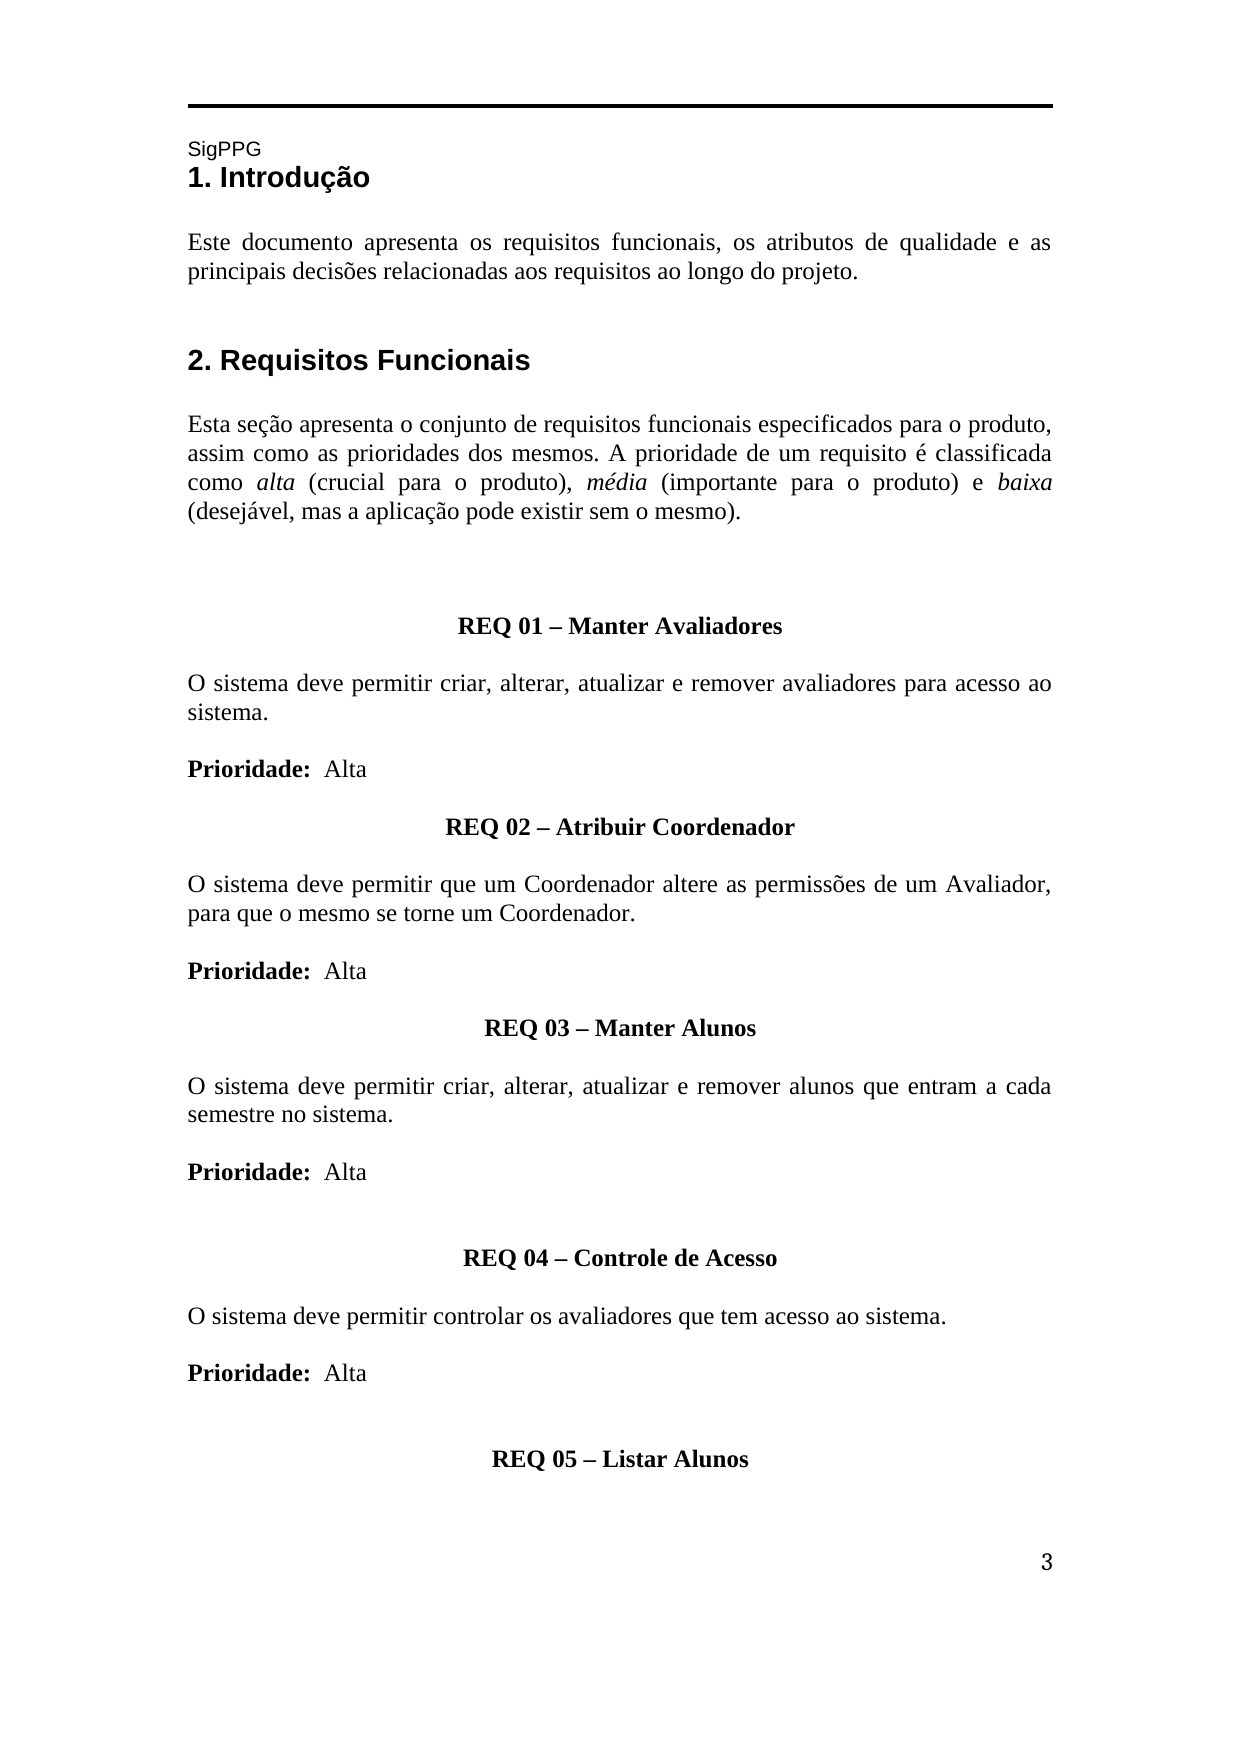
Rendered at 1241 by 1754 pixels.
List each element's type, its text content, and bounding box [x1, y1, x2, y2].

text O sistema deve permitir criar, alterar, atualizar e remover avaliadores para acesso ao sistema. [187, 668, 1053, 726]
text Esta seção apresenta o conjunto de requisitos funcionais especificados para o produto, assim como as prioridades dos mesmos. A prioridade de um requisito é classificada como alta (crucial para o produto), média (importante para o produto) e baixa (desejável, mas a aplicação pode existir sem o mesmo). [187, 409, 1053, 524]
text Prioridade: Alta [187, 956, 1053, 984]
text REQ 04 – Controle de Acesso [187, 1243, 1053, 1272]
text O sistema deve permitir criar, alterar, atualizar e remover alunos que entram a cada semestre no sistema. [187, 1071, 1053, 1128]
text REQ 05 – Listar Alunos [187, 1444, 1053, 1473]
text Prioridade: Alta [187, 1157, 1053, 1186]
text Prioridade: Alta [187, 1358, 1053, 1387]
text 1. Introdução [187, 160, 1053, 194]
text O sistema deve permitir que um Coordenador altere as permissões de um Avaliador, para que o mesmo se torne um Coordenador. [187, 869, 1053, 927]
text REQ 02 – Atribuir Coordenador [187, 812, 1053, 841]
text REQ 03 – Manter Alunos [187, 1013, 1053, 1042]
text REQ 01 – Manter Avaliadores [187, 611, 1053, 639]
text O sistema deve permitir controlar os avaliadores que tem acesso ao sistema. [187, 1301, 1053, 1329]
text Prioridade: Alta [187, 754, 1053, 783]
text Este documento apresenta os requisitos funcionais, os atributos de qualidade e as principais decisões relacionadas aos requisitos ao longo do projeto. [187, 227, 1053, 285]
text 2. Requisitos Funcionais [187, 342, 1053, 376]
